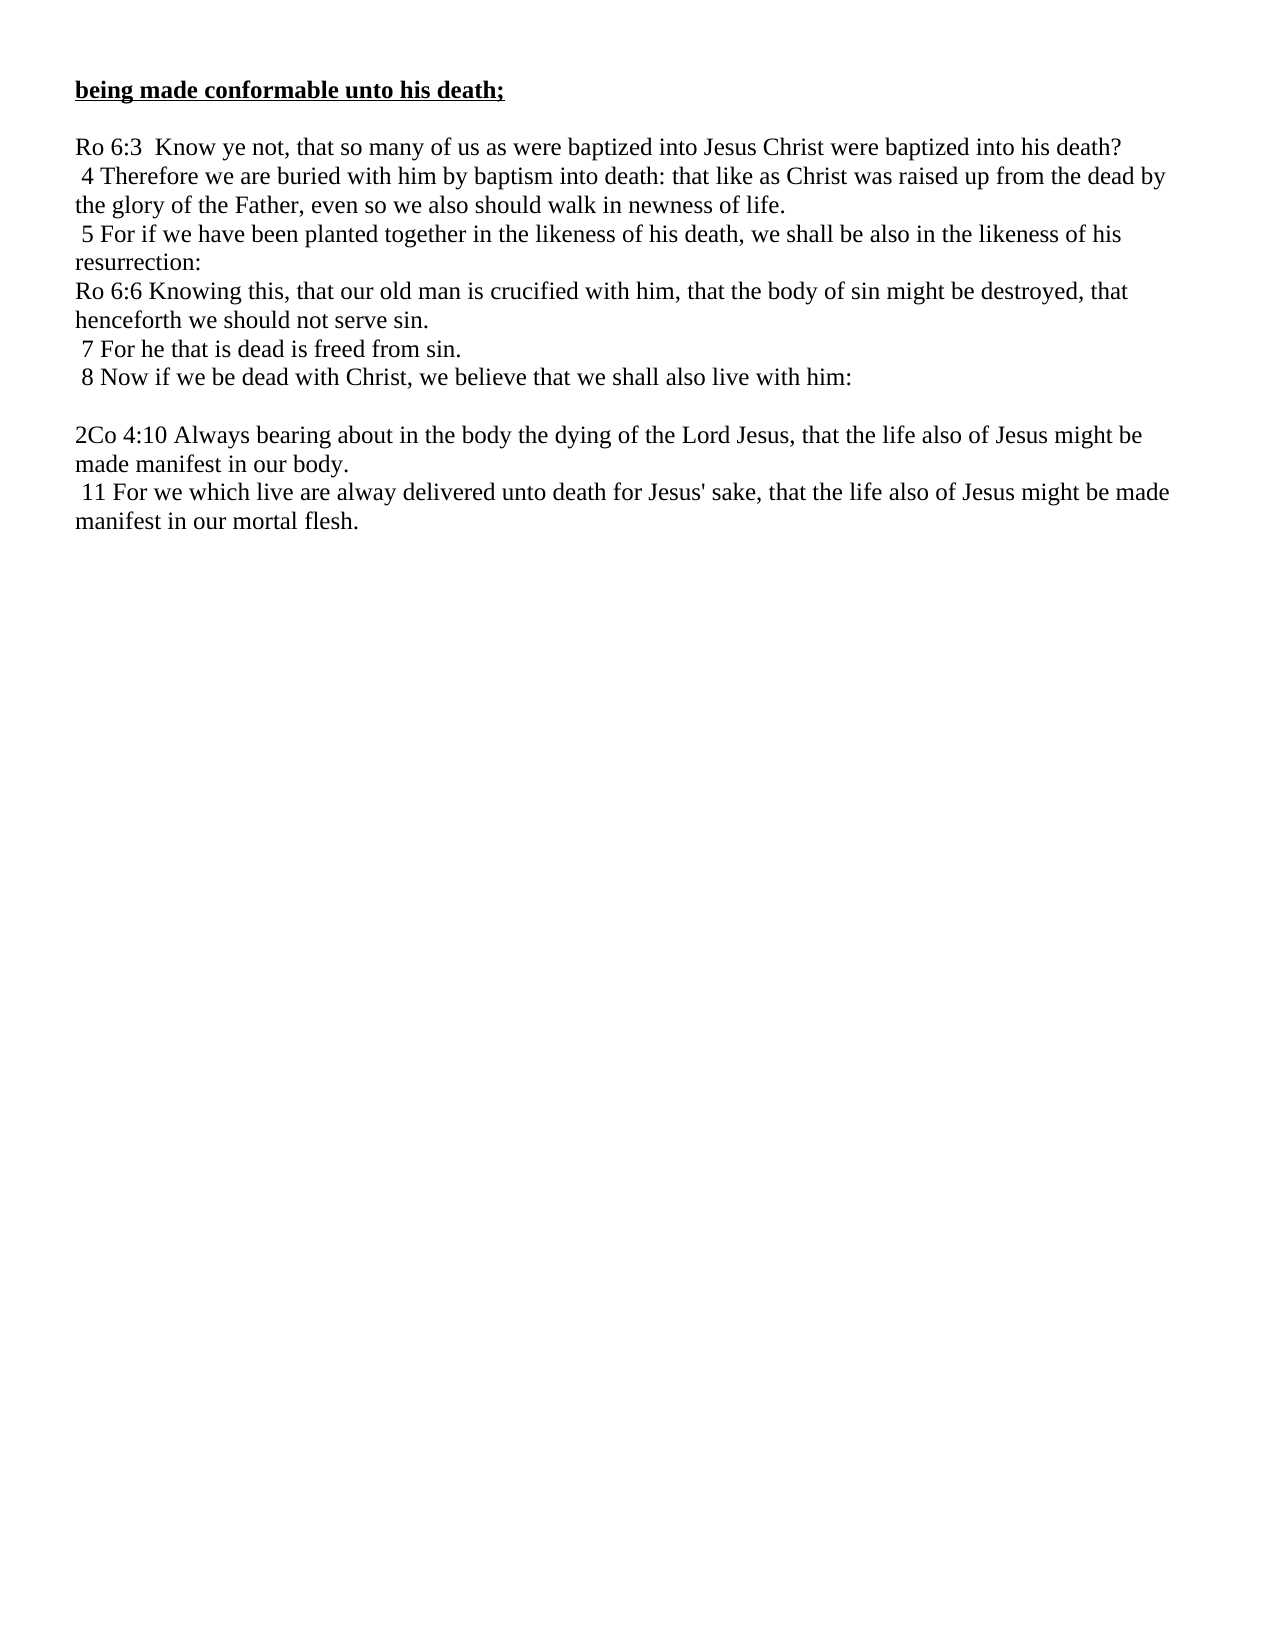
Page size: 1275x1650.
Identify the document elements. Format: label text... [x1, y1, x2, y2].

text 7 For he that is dead is freed from sin. [75, 334, 1200, 362]
text Ro 6:3 Know ye not, that so many of us as were baptized into Jesus Christ were baptized into his death? [75, 132, 1200, 161]
text being made conformable unto his death; [75, 75, 1200, 104]
text 5 For if we have been planted together in the likeness of his death, we shall be also in the likeness of his resurrection: [75, 219, 1200, 276]
text 8 Now if we be dead with Christ, we believe that we shall also live with him: [75, 362, 1200, 391]
text 11 For we which live are alway delivered unto death for Jesus' sake, that the life also of Jesus might be made manifest in our mortal flesh. [75, 477, 1200, 535]
text Ro 6:6 Knowing this, that our old man is crucified with him, that the body of sin might be destroyed, that henceforth we should not serve sin. [75, 276, 1200, 334]
text 4 Therefore we are buried with him by baptism into death: that like as Christ was raised up from the dead by the glory of the Father, even so we also should walk in newness of life. [75, 161, 1200, 219]
text 2Co 4:10 Always bearing about in the body the dying of the Lord Jesus, that the life also of Jesus might be made manifest in our body. [75, 420, 1200, 477]
